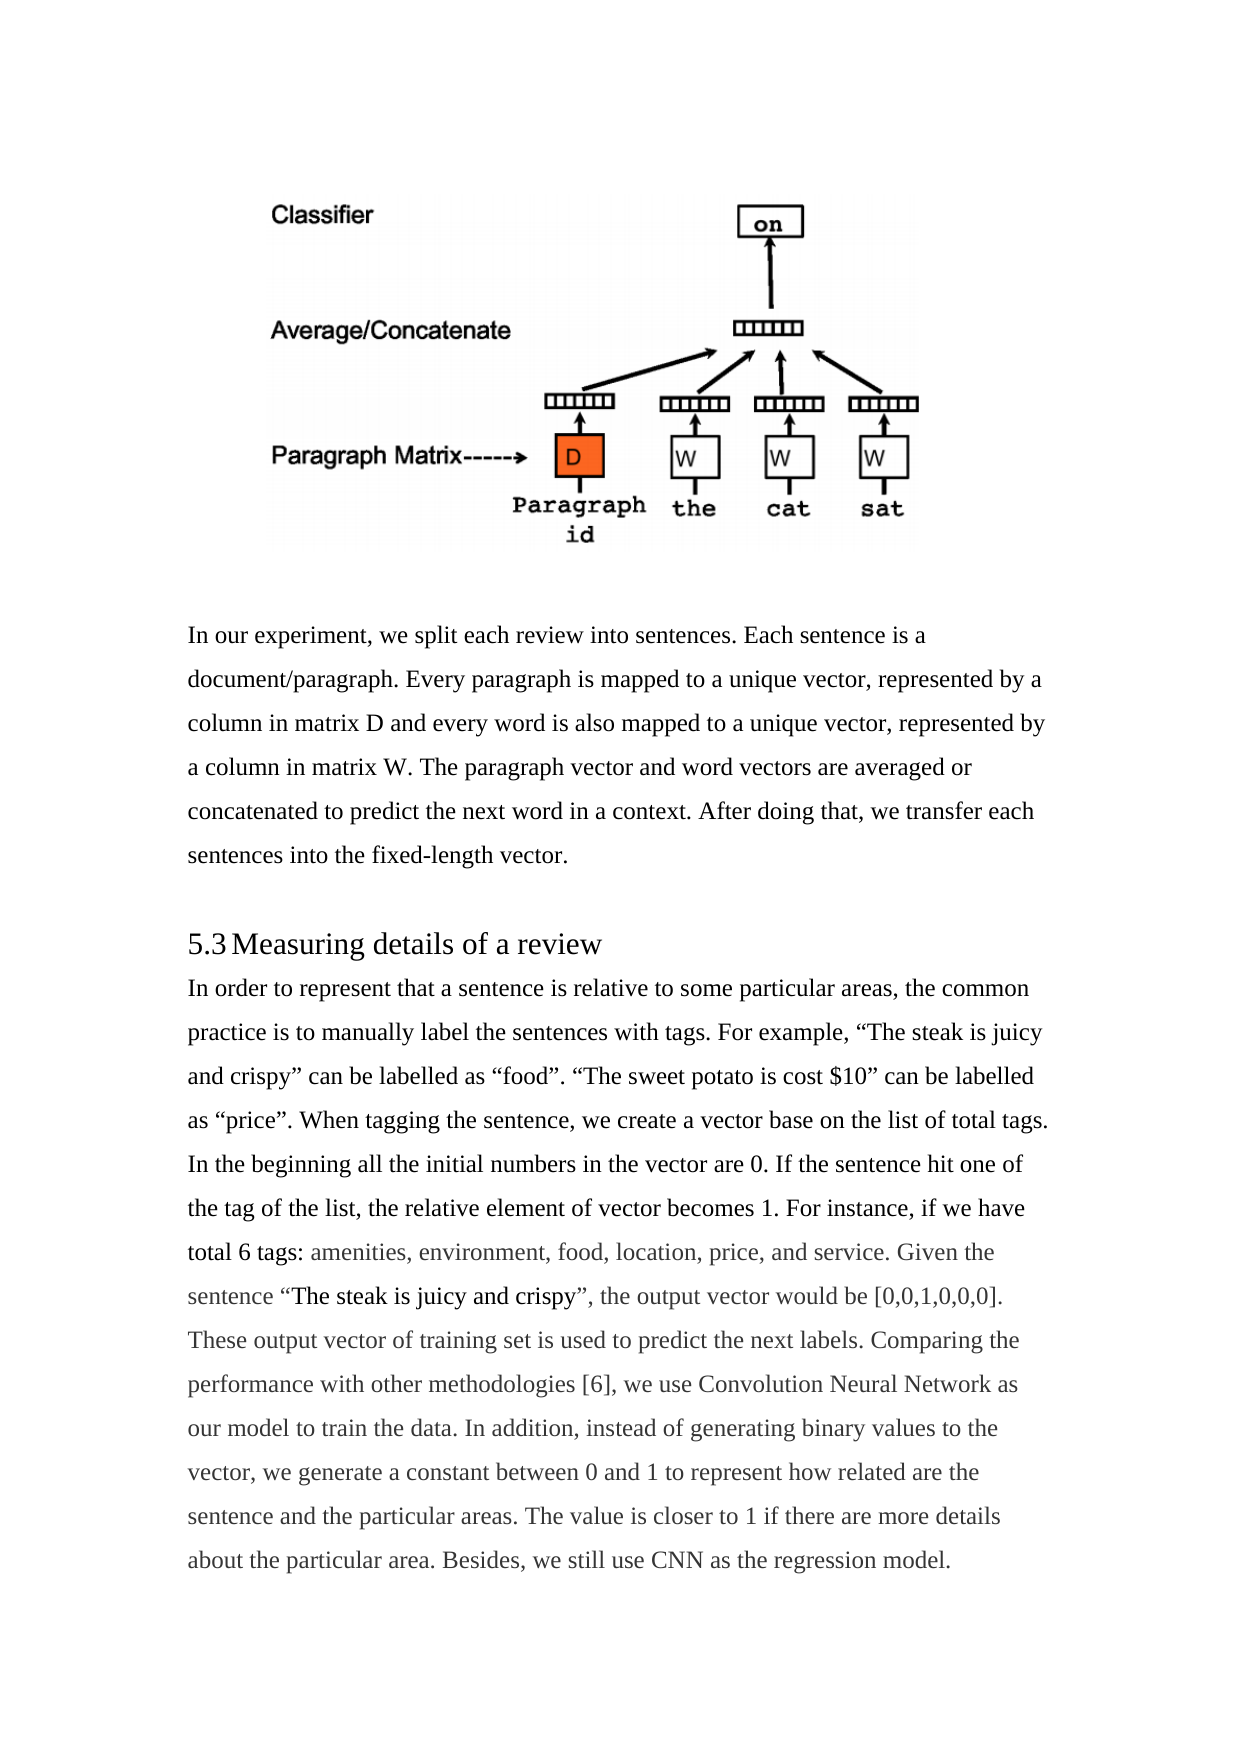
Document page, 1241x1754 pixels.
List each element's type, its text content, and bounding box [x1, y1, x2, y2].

text In order to represent that a sentence is relative to some particular areas, the common practice is to manually label the sentences with tags. For example, “The steak is juicy and crispy” can be labelled as “food”. “The sweet potato is cost $10” can be labelled as “price”. When tagging the sentence, we create a vector base on the list of total tags. In the beginning all the initial numbers in the vector are 0. If the sentence hit one of the tag of the list, the relative element of vector becomes 1. For instance, if we have total 6 tags: amenities, environment, food, location, price, and service. Given the sentence “The steak is juicy and crispy”, the output vector would be [0,0,1,0,0,0]. These output vector of training set is used to predict the next labels. Comparing the performance with other methodologies [6], we use Convolution Neural Network as our model to train the data. In addition, instead of generating binary values to the vector, we generate a constant between 0 and 1 to represent how related are the sentence and the particular areas. The value is closer to 1 if there are more details about the particular area. Besides, we still use CNN as the regression model. [187, 965, 1053, 1582]
list Measuring details of a review [187, 921, 1053, 965]
text In our experiment, we split each review into sentences. Each sentence is a document/paragraph. Every paragraph is mapped to a unique vector, represented by a column in matrix D and every word is also mapped to a unique vector, represented by a column in matrix W. The paragraph vector and word vectors are averaged or concatenated to predict the next word in a context. After doing that, we transfer each sentences into the fixed-length vector. [187, 613, 1053, 877]
picture [245, 172, 995, 574]
